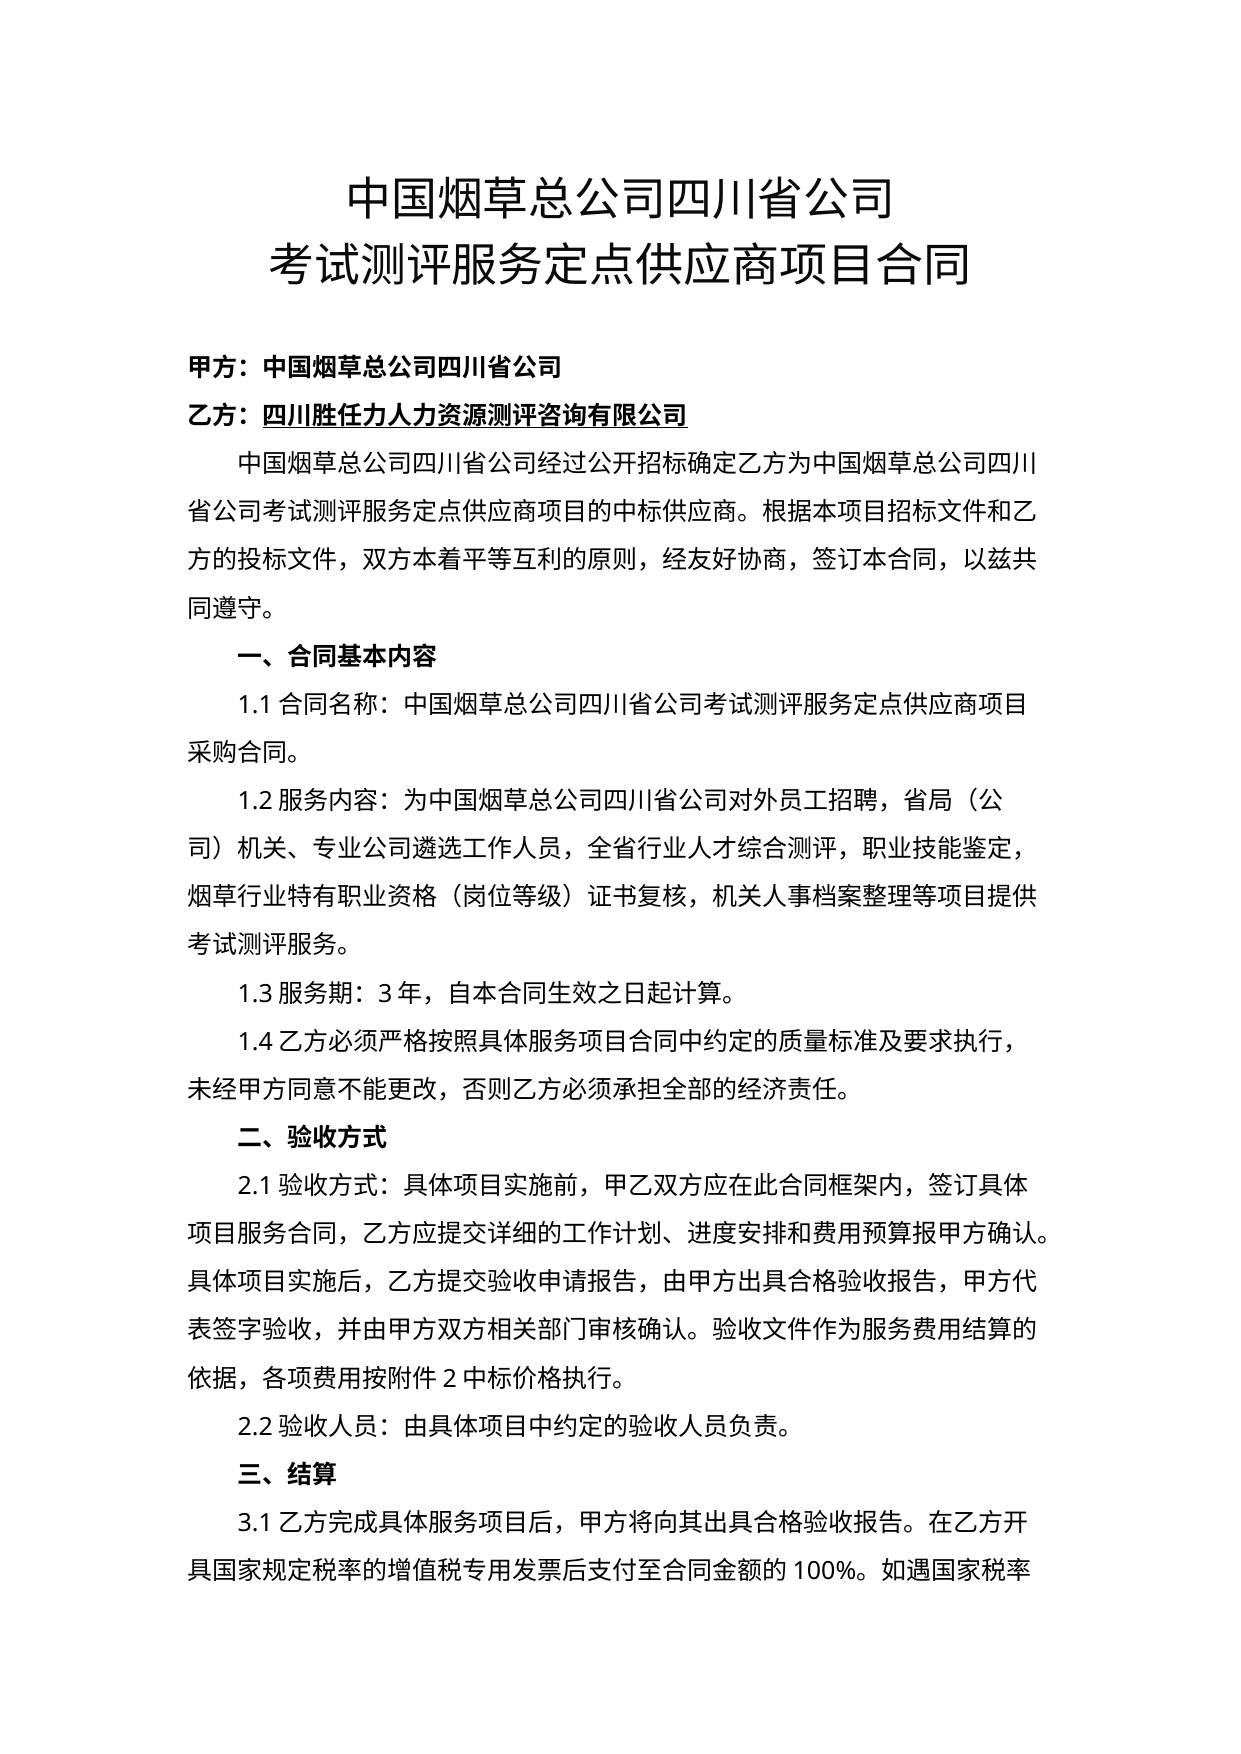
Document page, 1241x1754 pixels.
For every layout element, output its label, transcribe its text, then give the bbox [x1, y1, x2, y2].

text 1.3服务期：3年，自本合同生效之日起计算。 [187, 973, 1053, 1009]
text 甲方：中国烟草总公司四川省公司 [187, 347, 1053, 384]
text 三、结算 [187, 1454, 1053, 1491]
text 考试测评服务定点供应商项目合同 [187, 228, 1053, 295]
text 2.2验收人员：由具体项目中约定的验收人员负责。 [187, 1406, 1053, 1442]
text 1.2服务内容：为中国烟草总公司四川省公司对外员工招聘，省局（公司）机关、专业公司遴选工作人员，全省行业人才综合测评，职业技能鉴定，烟草行业特有职业资格（岗位等级）证书复核，机关人事档案整理等项目提供考试测评服务。 [187, 781, 1053, 961]
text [187, 1502, 1053, 1587]
text 二、验收方式 [187, 1117, 1053, 1154]
text 中国烟草总公司四川省公司经过公开招标确定乙方为中国烟草总公司四川省公司考试测评服务定点供应商项目的中标供应商。根据本项目招标文件和乙方的投标文件，双方本着平等互利的原则，经友好协商，签订本合同，以兹共同遵守。 [187, 444, 1053, 624]
text 1.4乙方必须严格按照具体服务项目合同中约定的质量标准及要求执行，未经甲方同意不能更改，否则乙方必须承担全部的经济责任。 [187, 1021, 1053, 1106]
text 乙方：四川胜任力人力资源测评咨询有限公司 [187, 396, 1053, 432]
text 中国烟草总公司四川省公司 [187, 162, 1053, 228]
text 1.1合同名称：中国烟草总公司四川省公司考试测评服务定点供应商项目采购合同。 [187, 684, 1053, 769]
text 2.1验收方式：具体项目实施前，甲乙双方应在此合同框架内，签订具体项目服务合同，乙方应提交详细的工作计划、进度安排和费用预算报甲方确认。具体项目实施后，乙方提交验收申请报告，由甲方出具合格验收报告，甲方代表签字验收，并由甲方双方相关部门审核确认。验收文件作为服务费用结算的依据，各项费用按附件2中标价格执行。 [187, 1166, 1053, 1394]
text 一、合同基本内容 [187, 636, 1053, 672]
